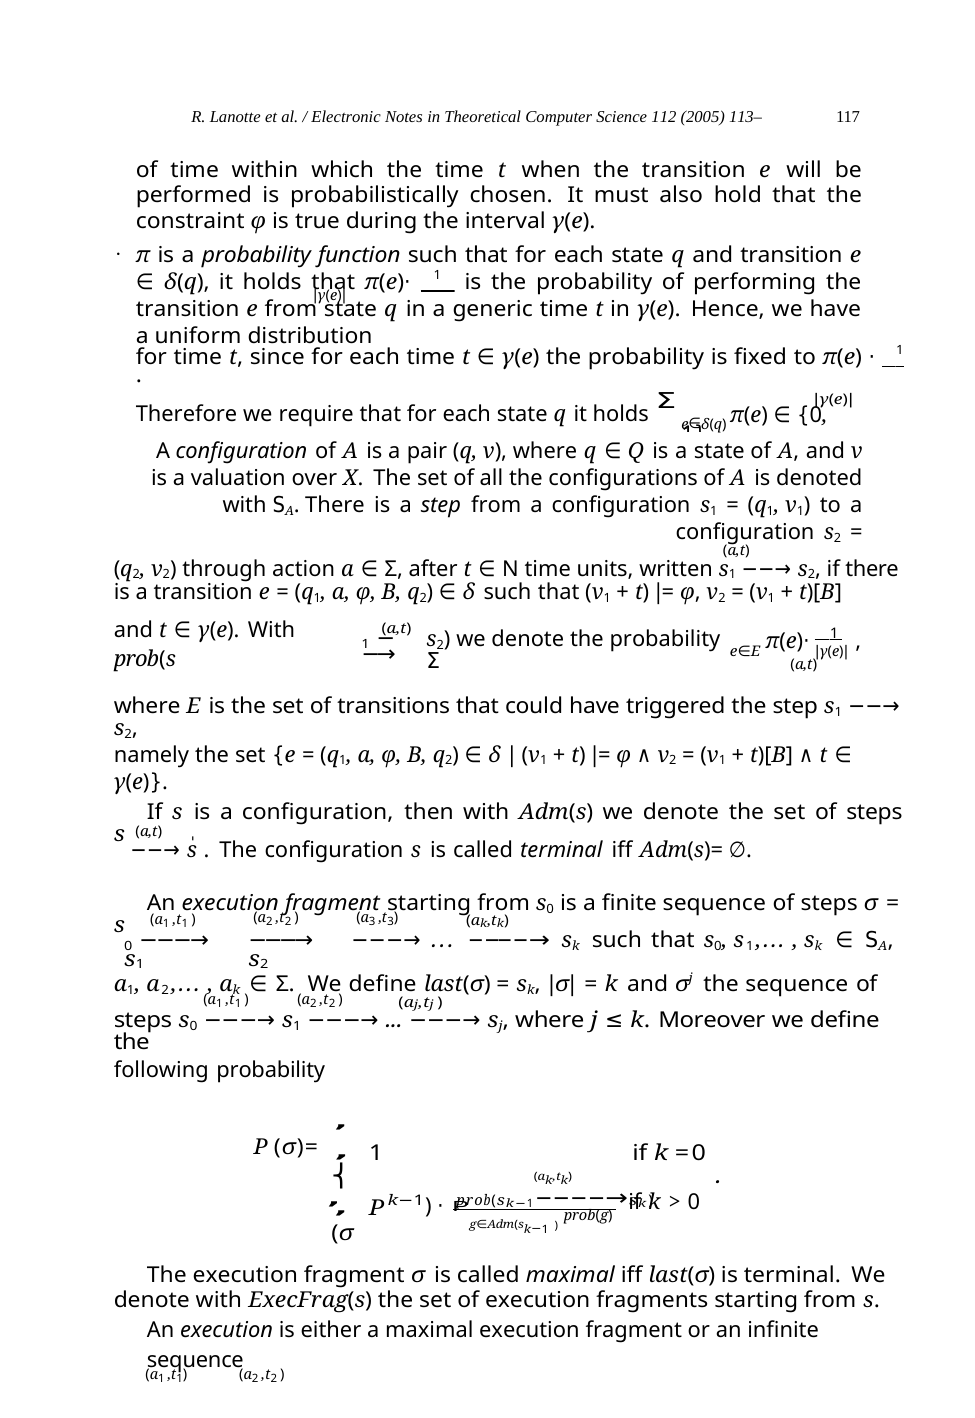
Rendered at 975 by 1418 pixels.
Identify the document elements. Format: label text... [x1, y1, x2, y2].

text |γ(e)| [814, 642, 904, 660]
text γ(e)}. [113, 767, 904, 795]
text where E is the set of transitions that could have triggered the step s1 −−→ s2, [113, 696, 904, 740]
text prob(sk−1−−−−→sk) [456, 1186, 904, 1210]
text The execution fragment σ is called maximal iff last(σ) is terminal. We denote with ExecFrag(s) the set of execution fragments starting from s. [113, 1261, 904, 1314]
text and t ∈ γ(e). With prob(s [113, 614, 361, 673]
text a1, a2,... , ak ∈ Σ. We define last(σ) = sk, |σ| = k and σj the sequence of [113, 970, 904, 997]
text , k−1 [102, 1186, 424, 1211]
text 0 −−−→ s1 [124, 933, 235, 970]
text s2) we denote the probability Σ [426, 614, 729, 696]
text (a,t) [135, 825, 904, 839]
text (a,t) 1 −−→ [361, 625, 420, 666]
text A conﬁguration of A is a pair (q, v), where q ∈ Q is a state of A, and v is a valuation over X. The set of all the configurations of A is denoted with SA. There is a step from a configuration s1 = (q1, v1) to a configuration s2 = [113, 437, 862, 546]
text P (σ)= [253, 1139, 331, 1159]
text (a1 ,t1 ) [150, 917, 201, 930]
text (q2, v2) through action a ∈ Σ, after t ∈ N time units, written s1 −−→ s2, if there [113, 558, 904, 581]
list π is a probability function such that for each state q and transition e ∈ δ(q), it holds that π(e)· 1 is the probability of performing the transition e from state q in a generic time t in γ(e). Hence, we have a uniform distribution [116, 241, 862, 350]
text is a transition e = (q1, a, φ, B, q2) ∈ δ such that (v1 + t) |= φ, v2 = (v1 + t)[B] [113, 581, 904, 604]
text namely the set {e = (q1, a, φ, B, q2) ∈ δ | (v1 + t) |= φ ∧ v2 = (v1 + t)[B] ∧ t ∈ [113, 740, 904, 767]
text e∈E [729, 641, 764, 661]
text , 1 if k =0 [331, 1117, 904, 1172]
text An execution fragment starting from s0 is a finite sequence of steps σ = [147, 887, 904, 917]
text following probability [113, 1054, 904, 1083]
text If s is a configuration, then with Adm(s) we denote the set of steps [147, 795, 904, 825]
text for time t, since for each time t ∈ γ(e) the probability is fixed to π(e) · 1 . [136, 350, 904, 387]
text −−→ s . The configuration s is called terminal iff Adm(s)= ∅. [130, 842, 904, 861]
text −−−→ ... −−−−→ sk such that s0, s1,... , sk ∈ SA, [351, 933, 904, 951]
text steps s0 −−−→ s1 −−−→ ... −−−→ sj, where j ≤ k. Moreover we define the [113, 1010, 904, 1054]
text −−−→ s2 [248, 933, 338, 970]
text of time within which the time t when the transition e will be performed is probabilistically chosen. It must also hold that the constraint φ is true during the interval γ(e). [136, 156, 862, 235]
text Σ |γ(e)| [102, 387, 854, 408]
text (ak,tk) . [533, 1172, 904, 1186]
text 1 [814, 624, 904, 642]
text An execution is either a maximal execution fragment or an infinite sequence [147, 1314, 904, 1373]
